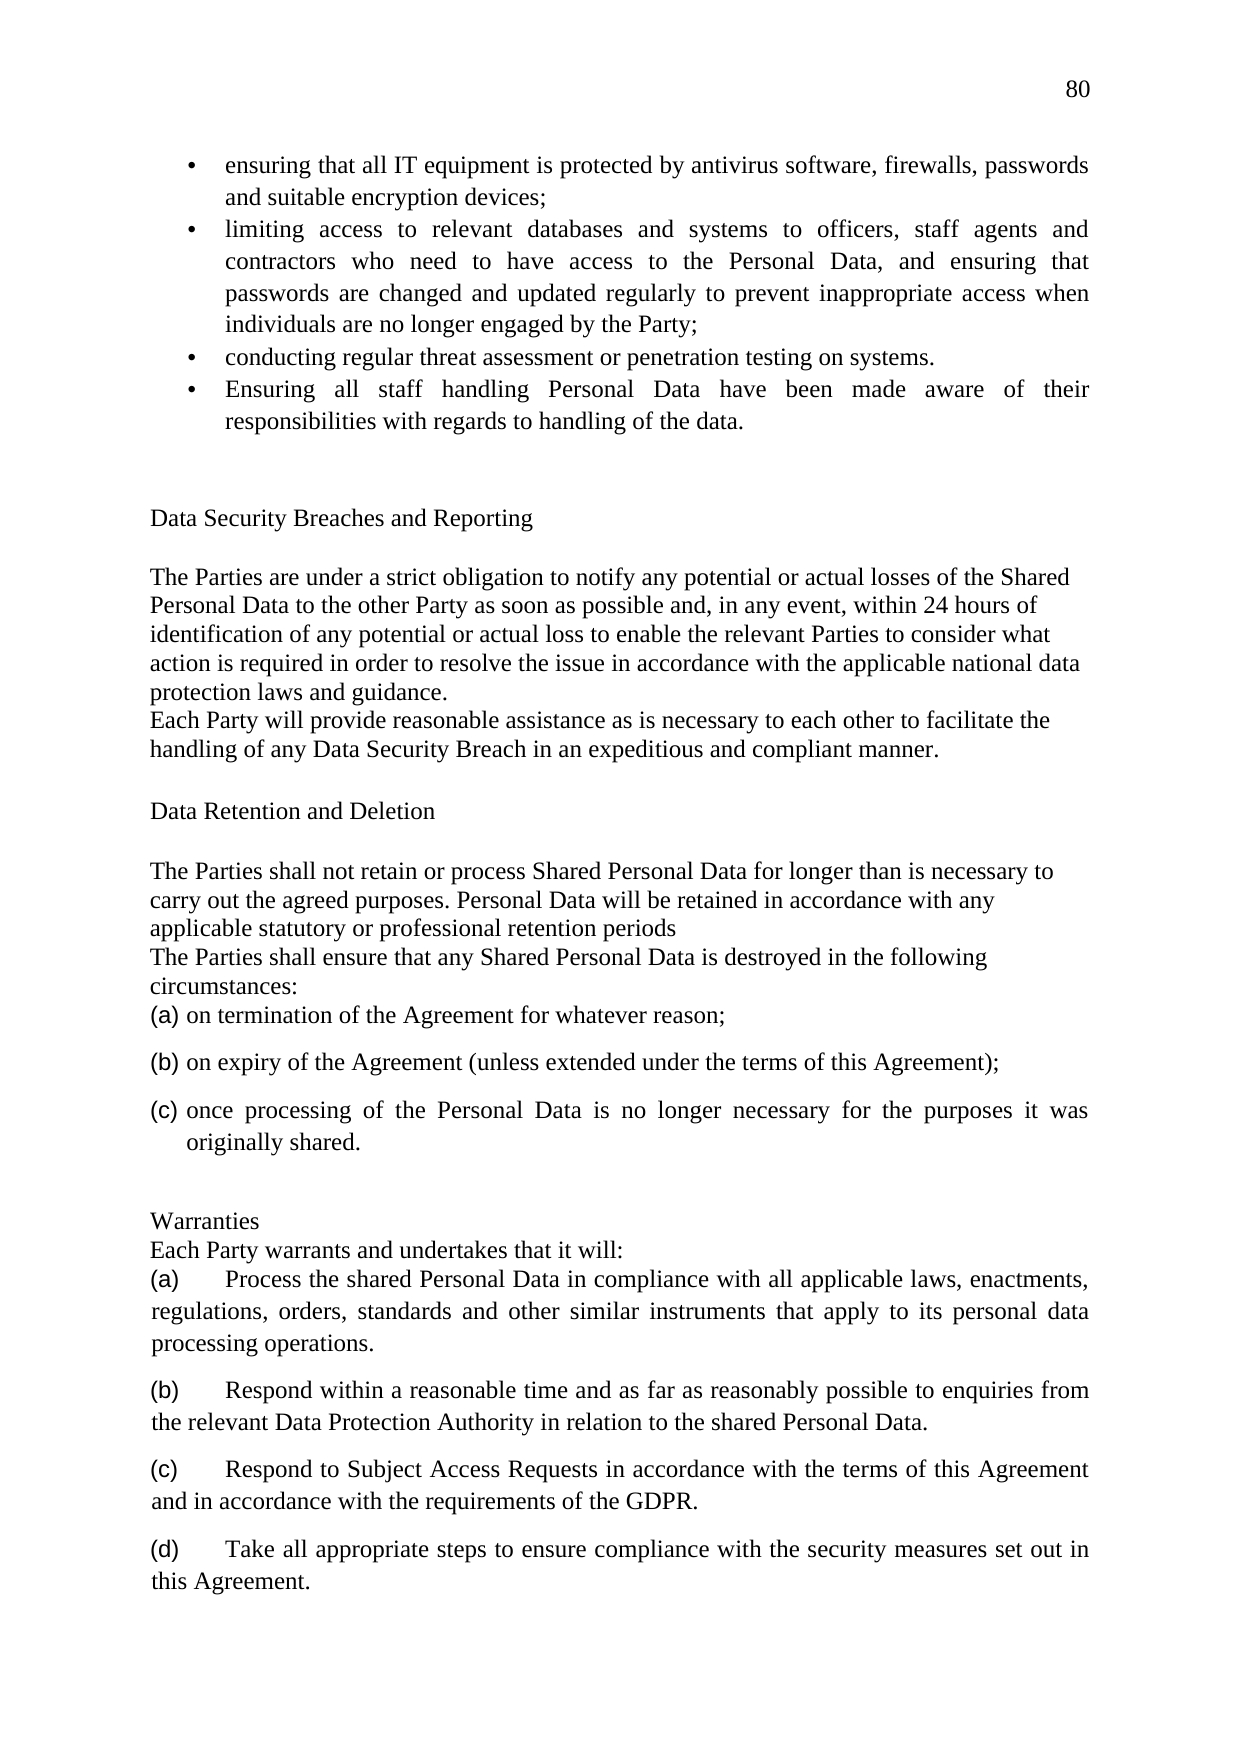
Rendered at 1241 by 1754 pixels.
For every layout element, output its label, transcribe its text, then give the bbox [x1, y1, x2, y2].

text Data Security Breaches and Reporting [150, 503, 1090, 531]
list Take all appropriate steps to ensure compliance with the security measures set out in this Agreement. [150, 1534, 1090, 1594]
list on termination of the Agreement for whatever reason; [150, 1000, 1090, 1028]
list Respond within a reasonable time and as far as reasonably possible to enquiries from the relevant Data Protection Authority in relation to the shared Personal Data. [150, 1375, 1090, 1436]
text Each Party warrants and undertakes that it will: [149, 1235, 1090, 1264]
list Process the shared Personal Data in compliance with all applicable laws, enactments, regulations, orders, standards and other similar instruments that apply to its personal data processing operations. [150, 1264, 1090, 1356]
text Warranties [150, 1206, 1090, 1235]
list limiting access to relevant databases and systems to officers, staff agents and contractors who need to have access to the Personal Data, and ensuring that passwords are changed and updated regularly to prevent inappropriate access when individuals are no longer engaged by the Party; [187, 214, 1090, 338]
text Data Retention and Deletion [150, 796, 1090, 824]
list on expiry of the Agreement (unless extended under the terms of this Agreement); [150, 1047, 1090, 1076]
list Ensuring all staff handling Personal Data have been made aware of their responsibilities with regards to handling of the data. [187, 374, 1090, 434]
text The Parties are under a strict obligation to notify any potential or actual losses of the Shared Personal Data to the other Party as soon as possible and, in any event, within 24 hours of identification of any potential or actual loss to enable the relevant Parties to consider what action is required in order to resolve the issue in accordance with the applicable national data protection laws and guidance. [149, 562, 1090, 706]
list conducting regular threat assessment or penetration testing on systems. [187, 342, 1090, 371]
list ensuring that all IT equipment is protected by antivirus software, firewalls, passwords and suitable encryption devices; [187, 150, 1090, 211]
text The Parties shall ensure that any Shared Personal Data is destroyed in the following circumstances: [149, 942, 1090, 1000]
text Each Party will provide reasonable assistance as is necessary to each other to facilitate the handling of any Data Security Breach in an expeditious and compliant manner. [149, 706, 1090, 763]
list Respond to Subject Access Requests in accordance with the terms of this Agreement and in accordance with the requirements of the GDPR. [150, 1454, 1090, 1515]
text The Parties shall not retain or process Shared Personal Data for longer than is necessary to carry out the agreed purposes. Personal Data will be retained in accordance with any applicable statutory or professional retention periods [149, 856, 1090, 942]
list once processing of the Personal Data is no longer necessary for the purposes it was originally shared. [150, 1095, 1090, 1155]
